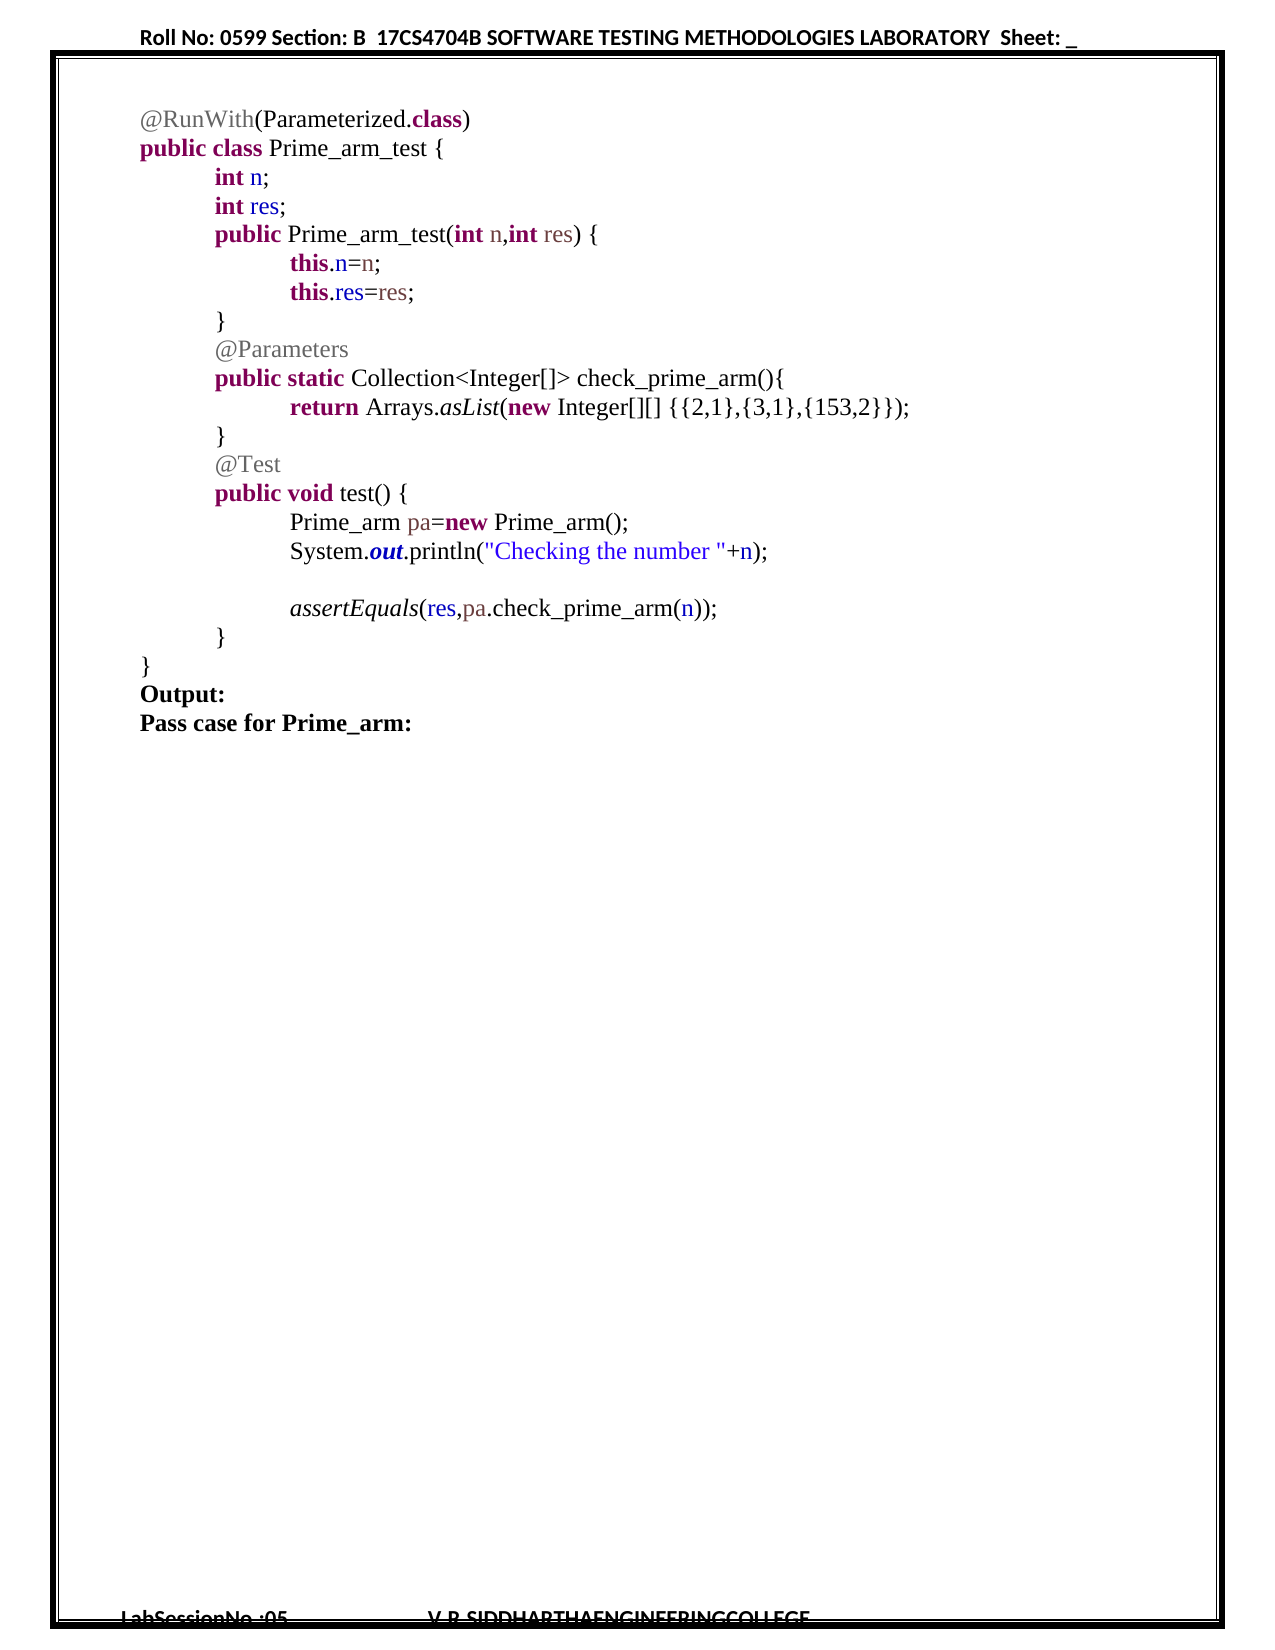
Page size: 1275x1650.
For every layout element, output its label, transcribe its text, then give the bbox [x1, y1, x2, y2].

text public Prime_arm_test(int n,int res) { [139, 219, 1135, 248]
text this.n=n; [139, 248, 1135, 277]
text @RunWith(Parameterized.class) [139, 104, 1135, 133]
text @Test [139, 449, 1135, 478]
text assertEquals(res,pa.check_prime_arm(n)); [139, 593, 1135, 622]
text Pass case for Prime_arm: [139, 708, 1135, 737]
text public void test() { [139, 478, 1135, 507]
text } [139, 421, 1135, 449]
text Output: [139, 679, 1135, 708]
text this.res=res; [139, 277, 1135, 306]
text int n; [139, 162, 1135, 191]
text return Arrays.asList(new Integer[][] {{2,1},{3,1},{153,2}}); [139, 392, 1135, 421]
text public static Collection<Integer[]> check_prime_arm(){ [139, 363, 1135, 392]
text int res; [139, 191, 1135, 219]
text System.out.println("Checking the number "+n); [139, 536, 1135, 564]
text } [139, 622, 1135, 651]
text @Parameters [139, 334, 1135, 363]
text } [139, 651, 1135, 679]
text public class Prime_arm_test { [139, 133, 1135, 162]
text } [139, 306, 1135, 334]
text Prime_arm pa=new Prime_arm(); [139, 507, 1135, 536]
